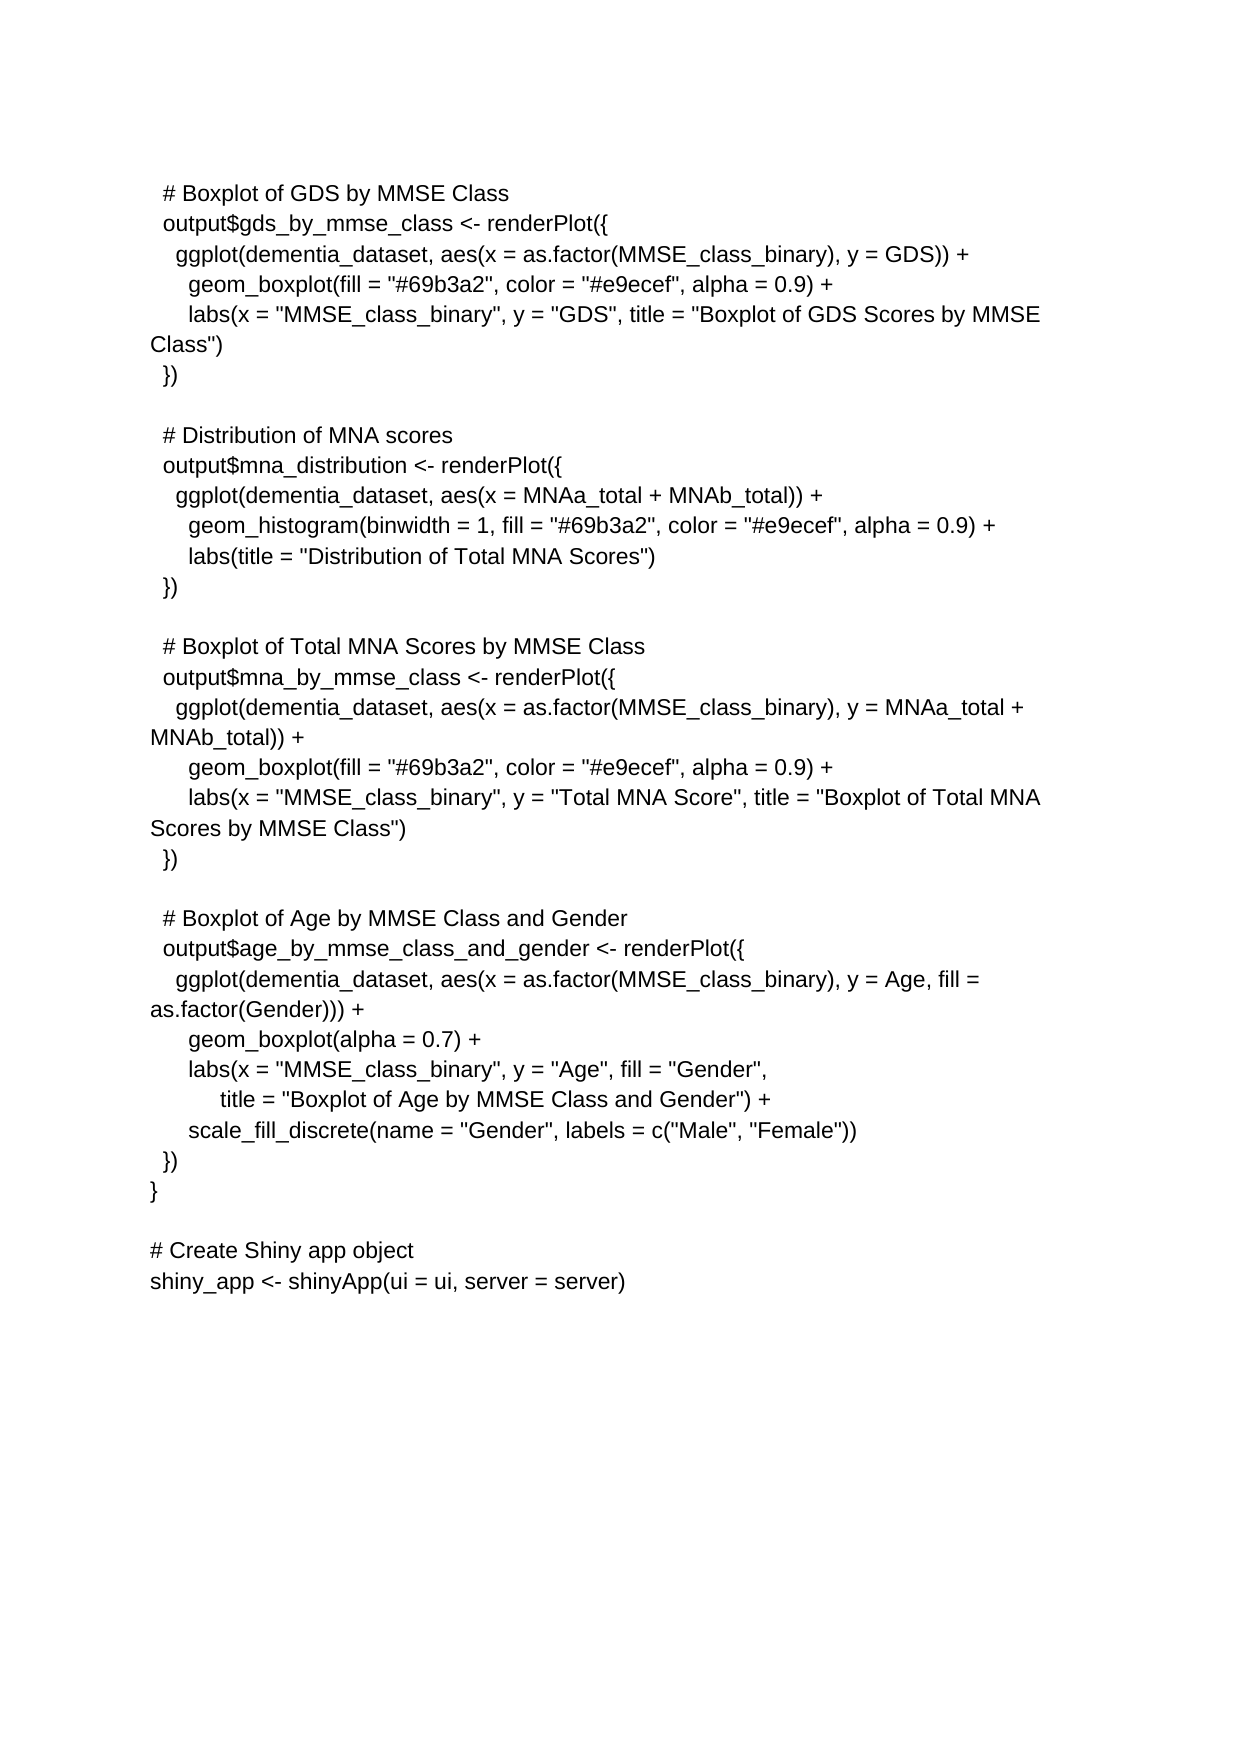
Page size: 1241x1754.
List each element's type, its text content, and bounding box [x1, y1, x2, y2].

text ggplot(dementia_dataset, aes(x = MNAa_total + MNAb_total)) + [150, 482, 1090, 509]
text }) [150, 1147, 1090, 1173]
text output$age_by_mmse_class_and_gender <- renderPlot({ [150, 935, 1090, 962]
text labs(x = "MMSE_class_binary", y = "Total MNA Score", title = "Boxplot of Total MNA Scores by MMSE Class") [150, 784, 1090, 841]
text shiny_app <- shinyApp(ui = ui, server = server) [150, 1268, 1090, 1294]
text output$mna_by_mmse_class <- renderPlot({ [150, 663, 1090, 690]
text # Distribution of MNA scores [150, 422, 1090, 448]
text ggplot(dementia_dataset, aes(x = as.factor(MMSE_class_binary), y = GDS)) + [150, 241, 1090, 267]
text geom_boxplot(fill = "#69b3a2", color = "#e9ecef", alpha = 0.9) + [150, 271, 1090, 297]
text ggplot(dementia_dataset, aes(x = as.factor(MMSE_class_binary), y = MNAa_total + MNAb_total)) + [150, 694, 1090, 750]
text labs(x = "MMSE_class_binary", y = "GDS", title = "Boxplot of GDS Scores by MMSE Class") [150, 301, 1090, 358]
text labs(title = "Distribution of Total MNA Scores") [150, 543, 1090, 569]
text output$mna_distribution <- renderPlot({ [150, 452, 1090, 478]
text geom_boxplot(alpha = 0.7) + [150, 1026, 1090, 1052]
text # Boxplot of Age by MMSE Class and Gender [150, 905, 1090, 932]
text geom_histogram(binwidth = 1, fill = "#69b3a2", color = "#e9ecef", alpha = 0.9) + [150, 512, 1090, 539]
text # Create Shiny app object [150, 1237, 1090, 1264]
text geom_boxplot(fill = "#69b3a2", color = "#e9ecef", alpha = 0.9) + [150, 754, 1090, 781]
text ggplot(dementia_dataset, aes(x = as.factor(MMSE_class_binary), y = Age, fill = as.factor(Gender))) + [150, 966, 1090, 1022]
text }) [150, 573, 1090, 599]
text } [150, 1177, 1090, 1203]
text # Boxplot of GDS by MMSE Class [150, 180, 1090, 207]
text title = "Boxplot of Age by MMSE Class and Gender") + [150, 1086, 1090, 1113]
text labs(x = "MMSE_class_binary", y = "Age", fill = "Gender", [150, 1056, 1090, 1083]
text scale_fill_discrete(name = "Gender", labels = c("Male", "Female")) [150, 1117, 1090, 1143]
text }) [150, 845, 1090, 871]
text # Boxplot of Total MNA Scores by MMSE Class [150, 633, 1090, 660]
text }) [150, 361, 1090, 388]
text output$gds_by_mmse_class <- renderPlot({ [150, 210, 1090, 237]
